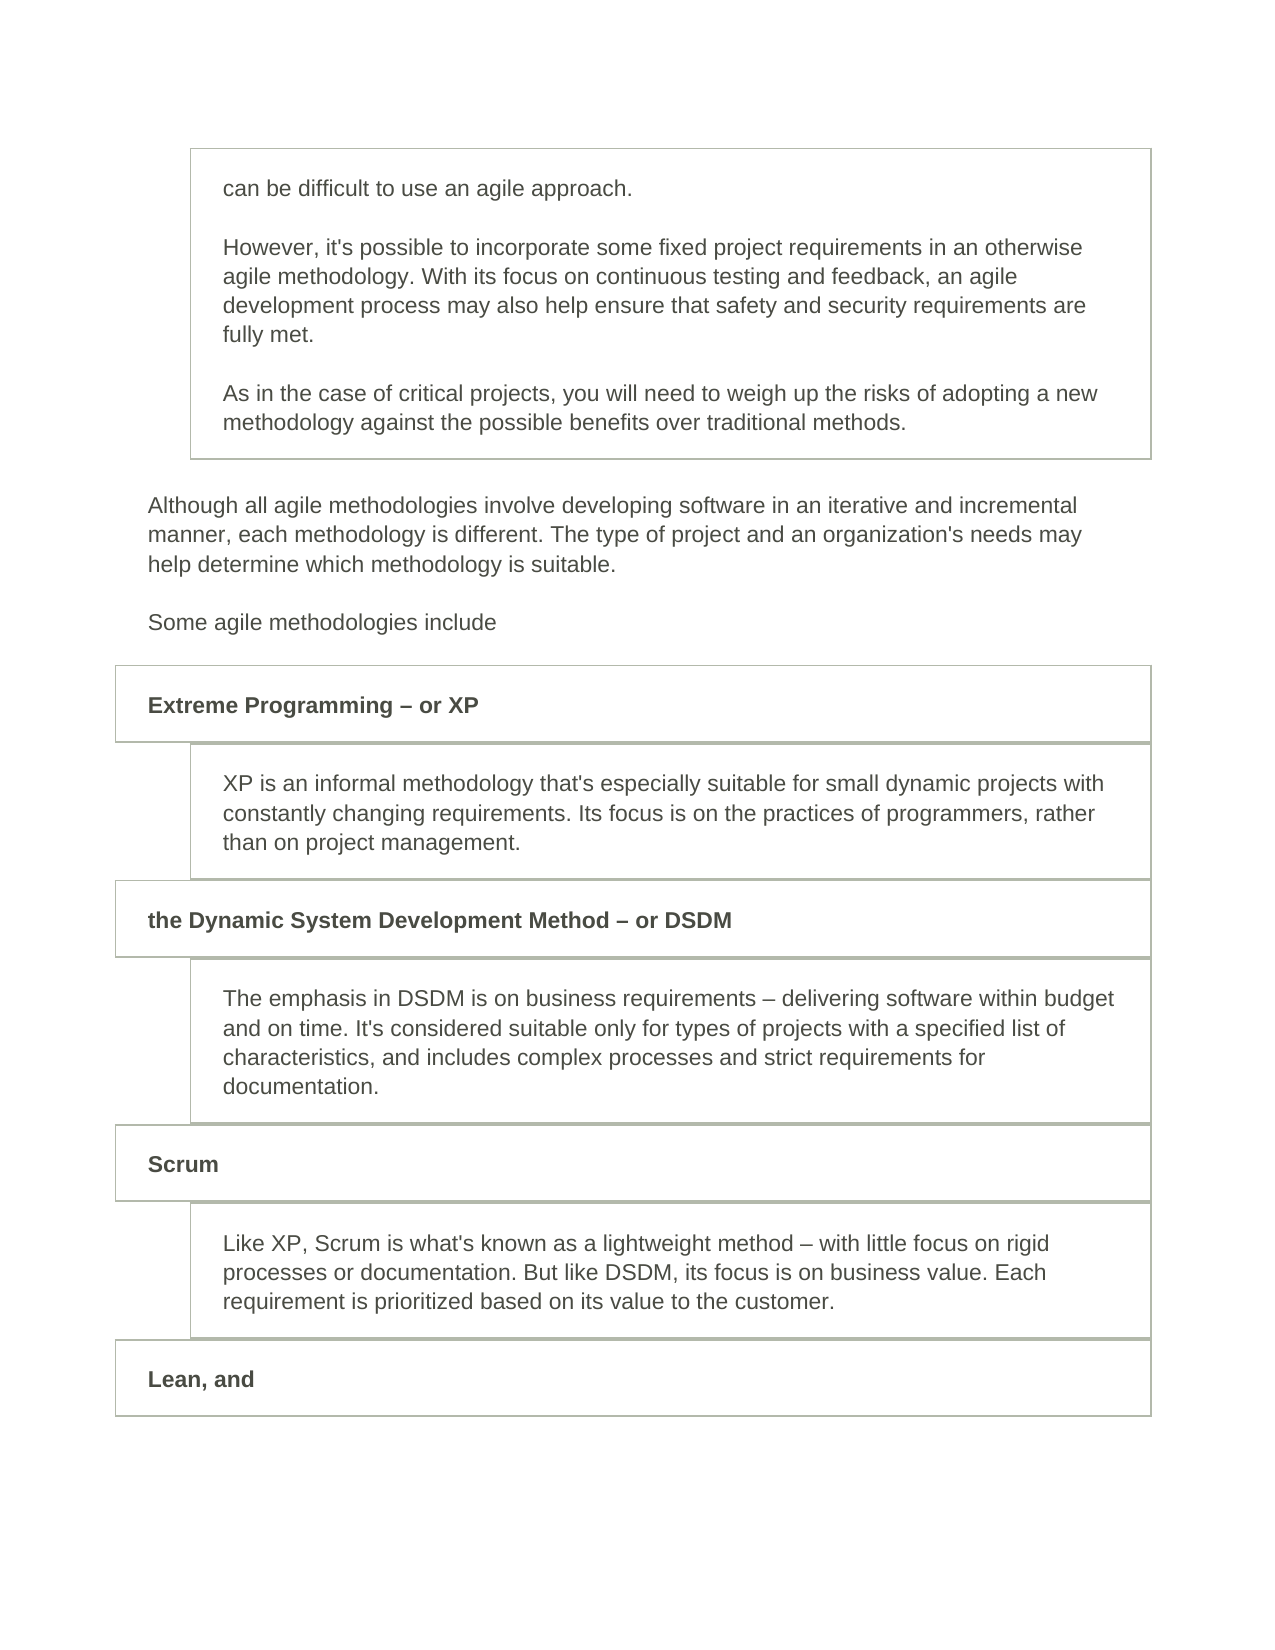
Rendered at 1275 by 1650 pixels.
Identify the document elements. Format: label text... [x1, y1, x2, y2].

text Like XP, Scrum is what's known as a lightweight method – with little focus on rigid processes or documentation. But like DSDM, its focus is on business value. Each requirement is prioritized based on its value to the customer. [191, 1204, 1150, 1337]
text Lean, and [116, 1341, 1150, 1415]
text Scrum [116, 1126, 1150, 1200]
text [191, 149, 1150, 458]
text Some agile methodologies include [148, 606, 1127, 635]
text The emphasis in DSDM is on business requirements – delivering software within budget and on time. It's considered suitable only for types of projects with a specified list of characteristics, and includes complex processes and strict requirements for documentation. [191, 960, 1150, 1122]
text XP is an informal methodology that's especially suitable for small dynamic projects with constantly changing requirements. Its focus is on the practices of programmers, rather than on project management. [191, 745, 1150, 878]
text Although all agile methodologies involve developing software in an iterative and incremental manner, each methodology is different. The type of project and an organization's needs may help determine which methodology is suitable. [148, 489, 1127, 577]
text Extreme Programming – or XP [116, 666, 1150, 741]
text the Dynamic System Development Method – or DSDM [116, 881, 1150, 956]
